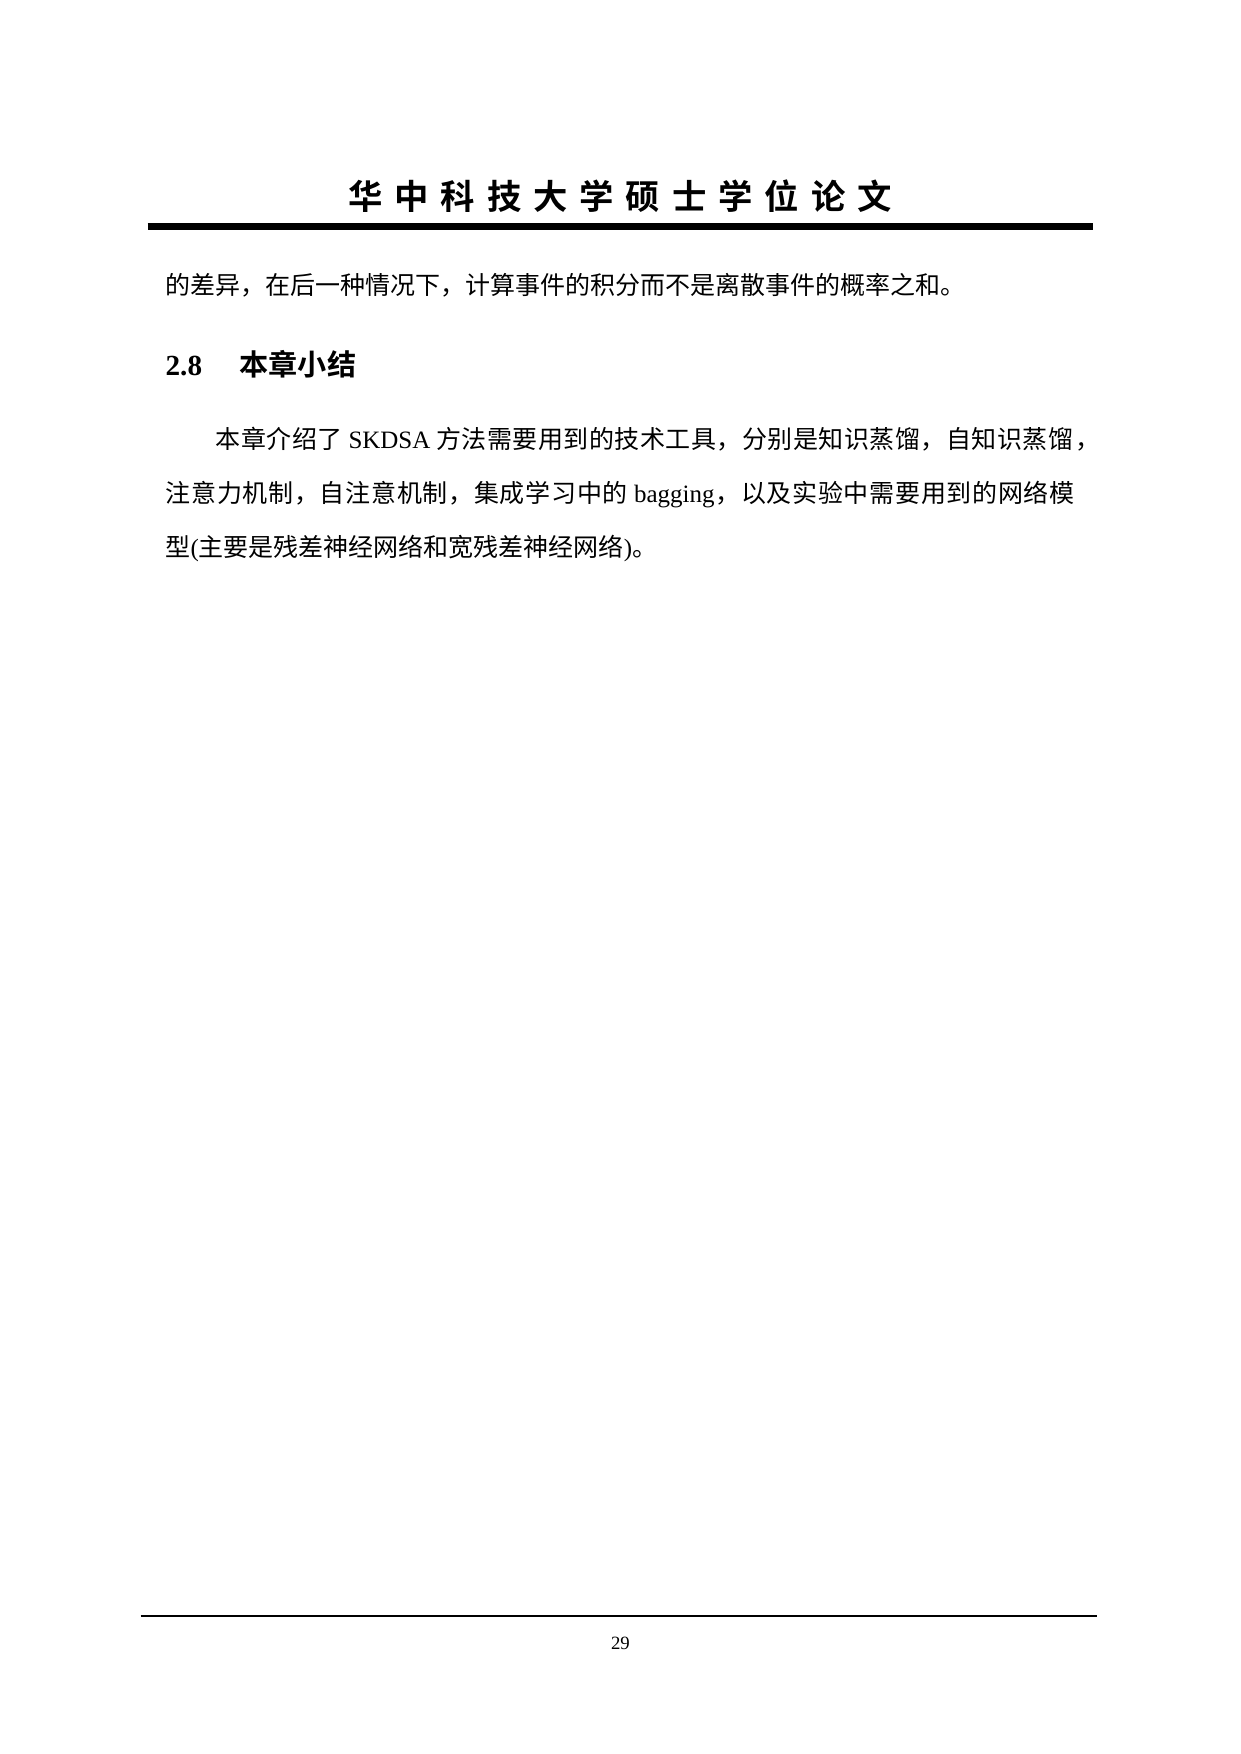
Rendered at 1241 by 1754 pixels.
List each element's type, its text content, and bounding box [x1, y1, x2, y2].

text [165, 266, 1075, 302]
text 本章介绍了SKDSA方法需要用到的技术工具，分别是知识蒸馏，自知识蒸馏，注意力机制，自注意机制，集成学习中的bagging，以及实验中需要用到的网络模型(主要是残差神经网络和宽残差神经网络)。 [165, 419, 1075, 564]
subtitle 本章小结 [165, 341, 1075, 383]
